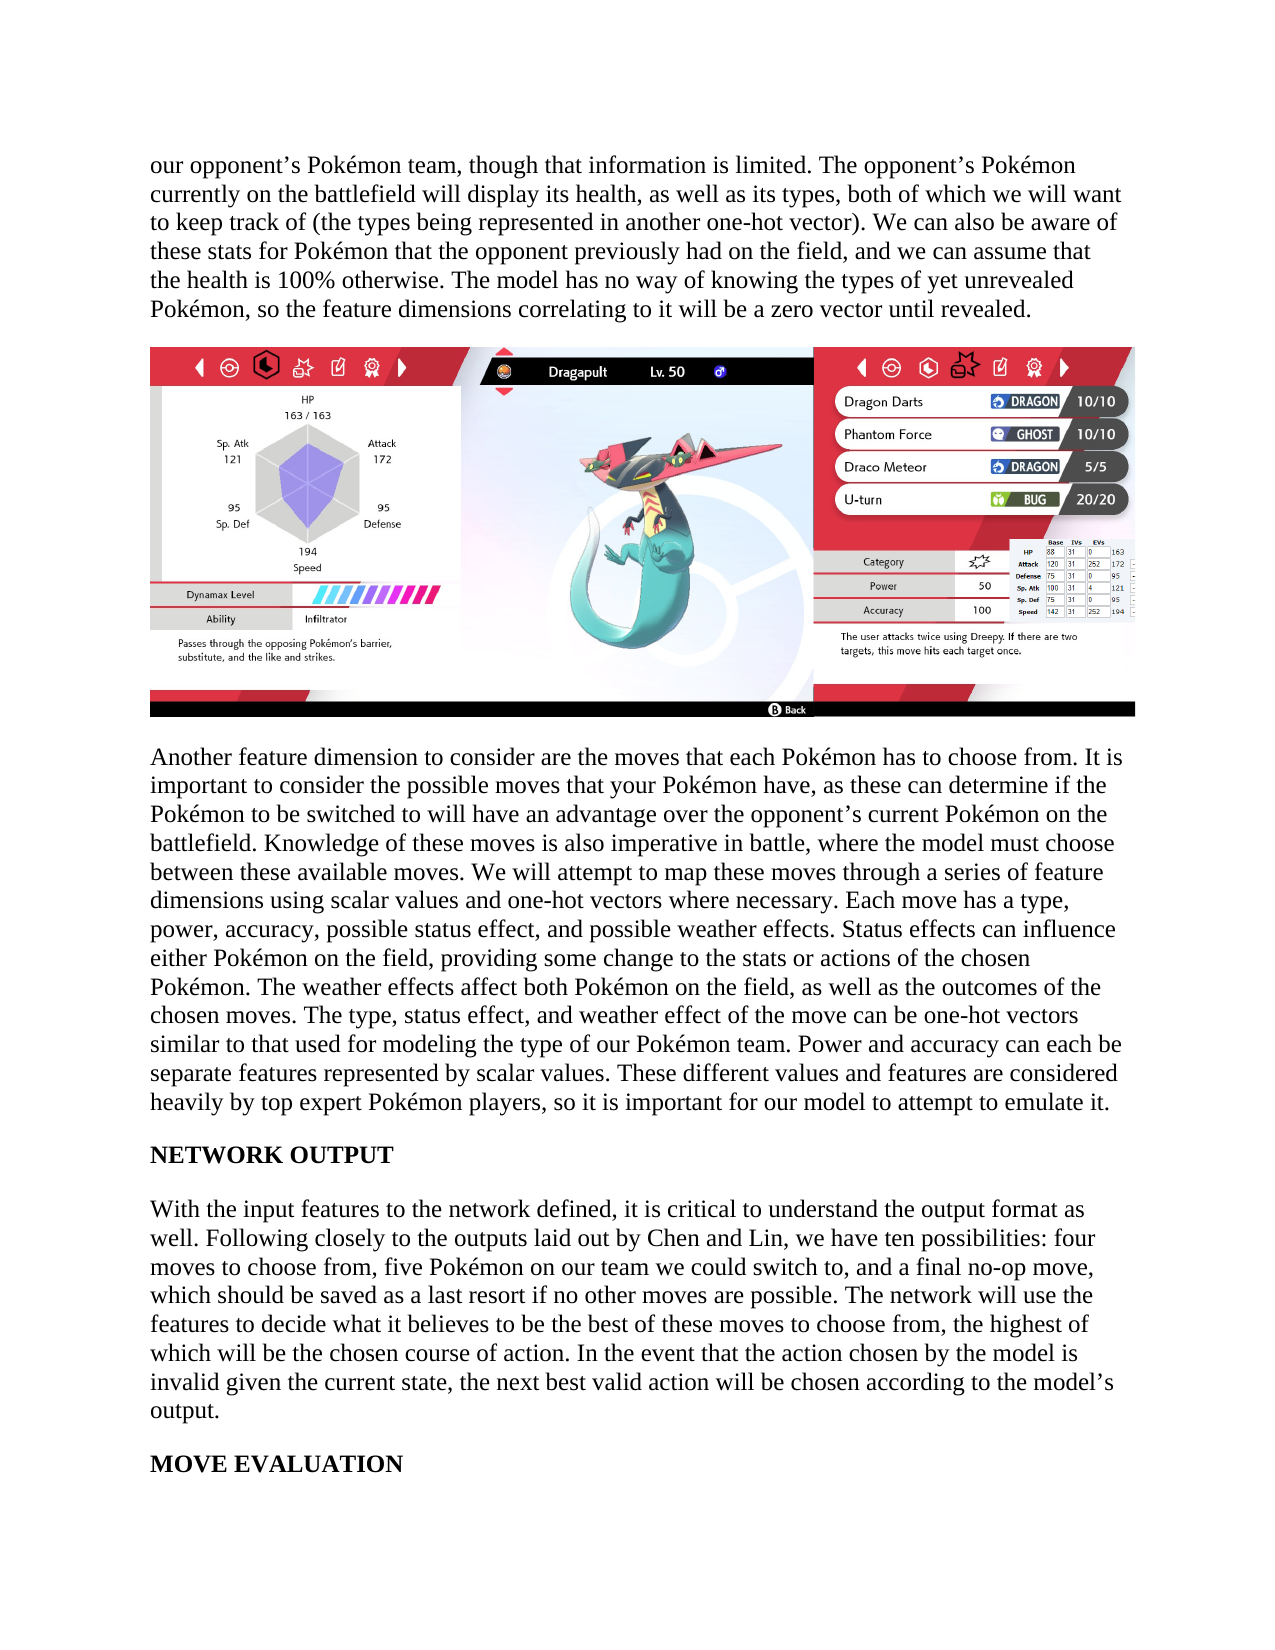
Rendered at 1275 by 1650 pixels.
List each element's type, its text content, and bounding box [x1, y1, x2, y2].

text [150, 150, 1125, 322]
text NETWORK OUTPUT [150, 1140, 1125, 1169]
text With the input features to the network defined, it is critical to understand the output format as well. Following closely to the outputs laid out by Chen and Lin, we have ten possibilities: four moves to choose from, five Pokémon on our team we could switch to, and a final no-op move, which should be saved as a last resort if no other moves are possible. The network will use the features to decide what it believes to be the best of these moves to choose from, the highest of which will be the chosen course of action. In the event that the action chosen by the model is invalid given the current state, the next best valid action will be chosen according to the model’s output. [150, 1194, 1125, 1424]
text MOVE EVALUATION [150, 1449, 1125, 1478]
picture [150, 347, 1136, 717]
text Another feature dimension to consider are the moves that each Pokémon has to choose from. It is important to consider the possible moves that your Pokémon have, as these can determine if the Pokémon to be switched to will have an advantage over the opponent’s current Pokémon on the battlefield. Knowledge of these moves is also imperative in battle, where the model must choose between these available moves. We will attempt to map these moves through a series of feature dimensions using scalar values and one-hot vectors where necessary. Each move has a type, power, accuracy, possible status effect, and possible weather effects. Status effects can influence either Pokémon on the field, providing some change to the stats or actions of the chosen Pokémon. The weather effects affect both Pokémon on the field, as well as the outcomes of the chosen moves. The type, status effect, and weather effect of the move can be one-hot vectors similar to that used for modeling the type of our Pokémon team. Power and accuracy can each be separate features represented by scalar values. These different values and features are considered heavily by top expert Pokémon players, so it is important for our model to attempt to emulate it. [150, 742, 1125, 1115]
